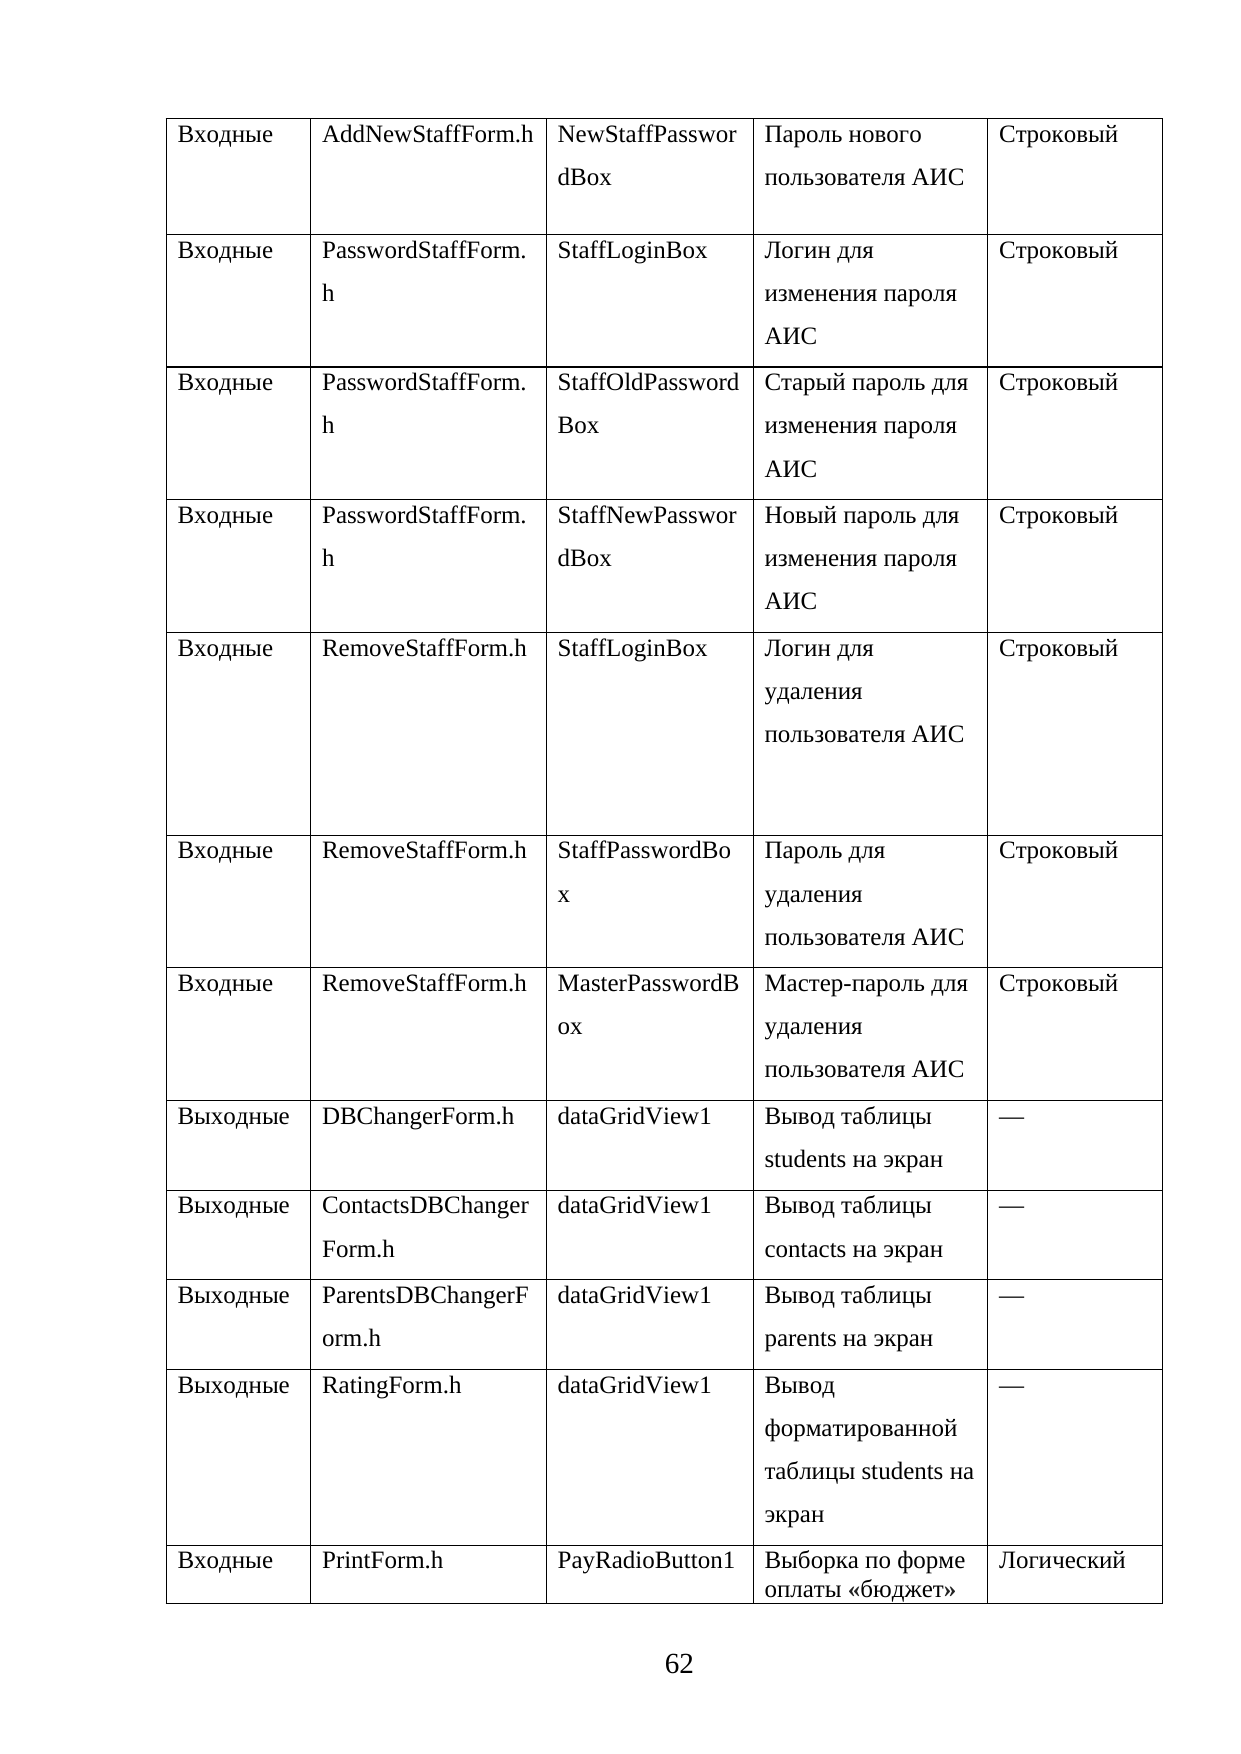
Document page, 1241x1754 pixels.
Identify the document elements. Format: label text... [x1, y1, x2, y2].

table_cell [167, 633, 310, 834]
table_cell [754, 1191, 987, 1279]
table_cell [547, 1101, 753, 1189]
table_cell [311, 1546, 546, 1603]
table_cell AddNewStaffForm.h [311, 119, 546, 234]
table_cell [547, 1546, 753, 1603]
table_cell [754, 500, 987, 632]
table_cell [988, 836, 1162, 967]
table_cell PasswordStaffForm.h [311, 500, 546, 632]
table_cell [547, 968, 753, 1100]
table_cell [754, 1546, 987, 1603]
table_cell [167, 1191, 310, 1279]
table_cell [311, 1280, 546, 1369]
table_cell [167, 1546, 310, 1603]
table_cell PasswordStaffForm.h [311, 235, 546, 366]
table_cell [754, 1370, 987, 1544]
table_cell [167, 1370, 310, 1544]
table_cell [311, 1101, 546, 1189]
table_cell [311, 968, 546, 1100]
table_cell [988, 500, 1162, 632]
table_cell Логин для изменения пароля АИС [754, 235, 987, 366]
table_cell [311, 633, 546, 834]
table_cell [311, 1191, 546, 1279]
table_cell Строковый [988, 368, 1162, 499]
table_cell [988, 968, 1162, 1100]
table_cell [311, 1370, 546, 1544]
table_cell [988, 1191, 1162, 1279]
table_cell Пароль нового пользователя АИС [754, 119, 987, 234]
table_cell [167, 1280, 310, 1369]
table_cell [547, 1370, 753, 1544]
table_cell Строковый [988, 119, 1162, 234]
table_cell Входные [167, 119, 310, 234]
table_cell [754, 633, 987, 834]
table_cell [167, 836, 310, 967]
table_cell Старый пароль для изменения пароля АИС [754, 368, 987, 499]
table_cell PasswordStaffForm.h [311, 368, 546, 499]
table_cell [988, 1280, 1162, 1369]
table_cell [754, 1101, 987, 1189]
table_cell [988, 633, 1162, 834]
table_cell Строковый [988, 235, 1162, 366]
table_cell StaffNewPasswordBox [547, 500, 753, 632]
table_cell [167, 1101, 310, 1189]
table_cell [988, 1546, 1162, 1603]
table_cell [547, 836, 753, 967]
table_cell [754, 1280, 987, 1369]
table_cell StaffOldPasswordBox [547, 368, 753, 499]
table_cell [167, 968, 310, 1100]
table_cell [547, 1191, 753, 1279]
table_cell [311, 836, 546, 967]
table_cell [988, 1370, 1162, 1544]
table_cell Входные [167, 368, 310, 499]
table_cell Входные [167, 500, 310, 632]
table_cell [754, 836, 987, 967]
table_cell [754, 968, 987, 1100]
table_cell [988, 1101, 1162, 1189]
table_cell StaffLoginBox [547, 235, 753, 366]
table_cell NewStaffPasswordBox [547, 119, 753, 234]
table_cell Входные [167, 235, 310, 366]
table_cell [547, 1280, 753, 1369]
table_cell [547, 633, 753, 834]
